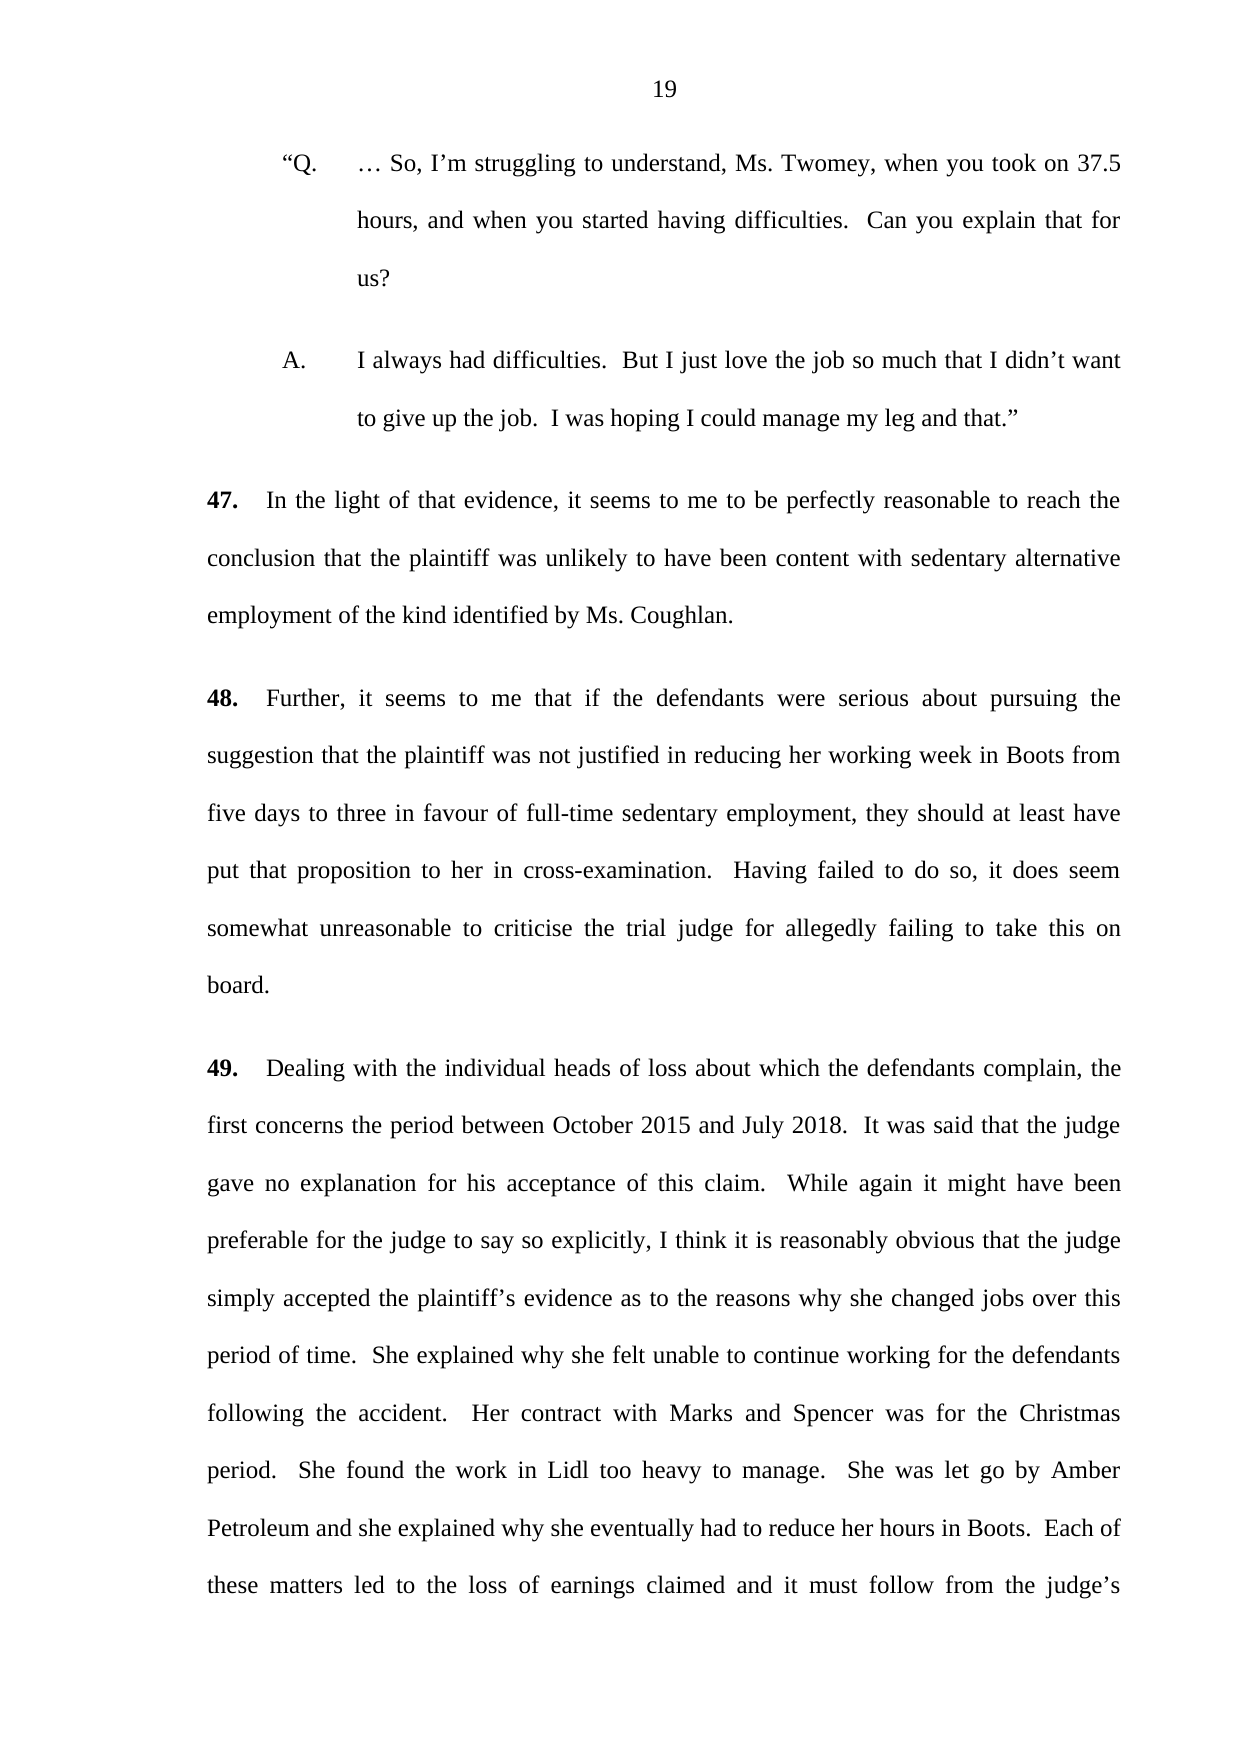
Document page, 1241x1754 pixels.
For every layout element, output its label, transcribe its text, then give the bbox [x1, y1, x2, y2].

text A. I always had difficulties. But I just love the job so much that I didn’t want to give up the job. I was hoping I could manage my leg and that.” [282, 345, 1122, 431]
list In the light of that evidence, it seems to me to be perfectly reasonable to reach the conclusion that the plaintiff was unlikely to have been content with sedentary alternative employment of the kind identified by Ms. Coughlan. [207, 485, 1122, 629]
list Further, it seems to me that if the defendants were serious about pursuing the suggestion that the plaintiff was not justified in reducing her working week in Boots from five days to three in favour of full-time sedentary employment, they should at least have put that proposition to her in cross-examination. Having failed to do so, it does seem somewhat unreasonable to criticise the trial judge for allegedly failing to take this on board. [207, 683, 1122, 999]
text “Q. … So, I’m struggling to understand, Ms. Twomey, when you took on 37.5 hours, and when you started having difficulties. Can you explain that for us? [282, 148, 1122, 291]
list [207, 1053, 1122, 1599]
